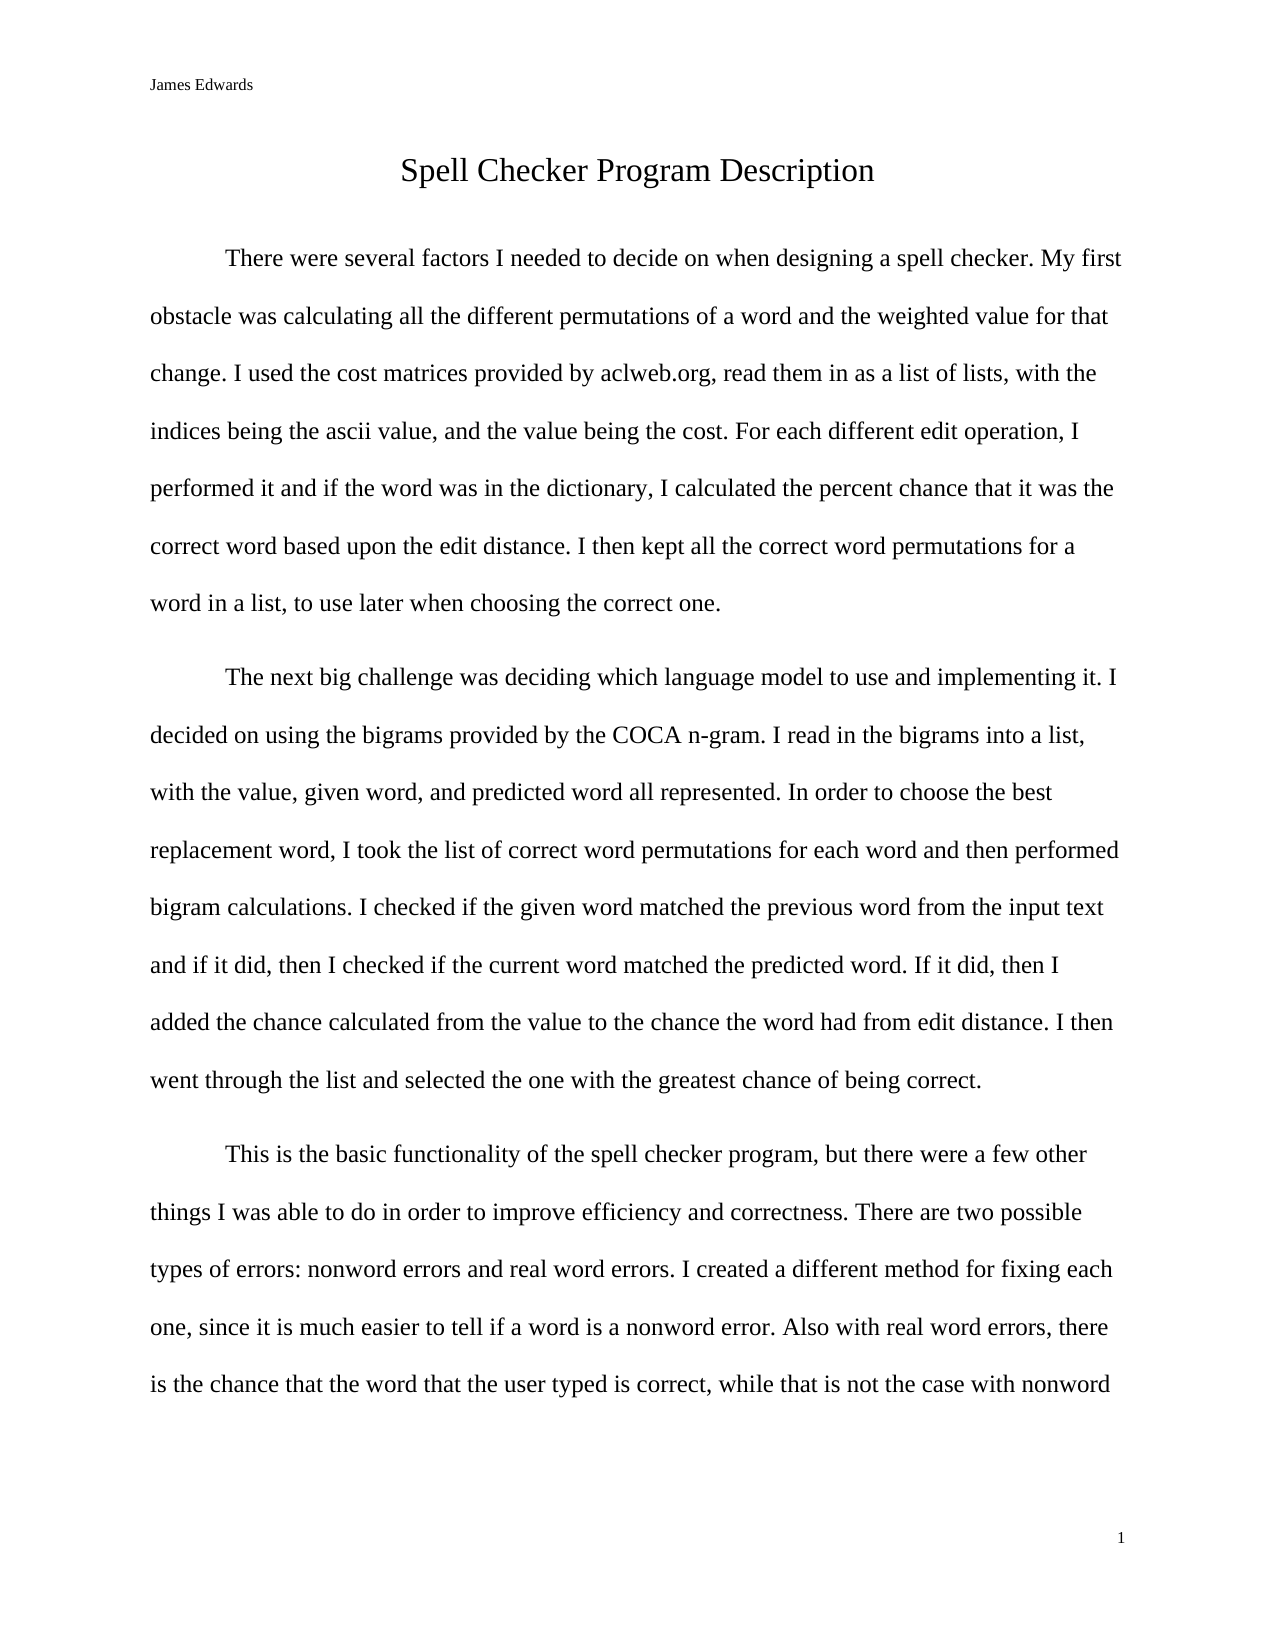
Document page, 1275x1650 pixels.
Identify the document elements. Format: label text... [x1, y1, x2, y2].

text There were several factors I needed to decide on when designing a spell checker. My first obstacle was calculating all the different permutations of a word and the weighted value for that change. I used the cost matrices provided by aclweb.org, read them in as a list of lists, with the indices being the ascii value, and the value being the cost. For each different edit operation, I performed it and if the word was in the dictionary, I calculated the percent chance that it was the correct word based upon the edit distance. I then kept all the correct word permutations for a word in a list, to use later when choosing the correct one. [150, 243, 1125, 617]
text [150, 1139, 1125, 1398]
text Spell Checker Program Description [150, 150, 1125, 188]
text The next big challenge was deciding which language model to use and implementing it. I decided on using the bigrams provided by the COCA n-gram. I read in the bigrams into a list, with the value, given word, and predicted word all represented. In order to choose the best replacement word, I took the list of correct word permutations for each word and then performed bigram calculations. I checked if the given word matched the previous word from the input text and if it did, then I checked if the current word matched the predicted word. If it did, then I added the chance calculated from the value to the chance the word had from edit distance. I then went through the list and selected the one with the greatest chance of being correct. [150, 662, 1125, 1094]
